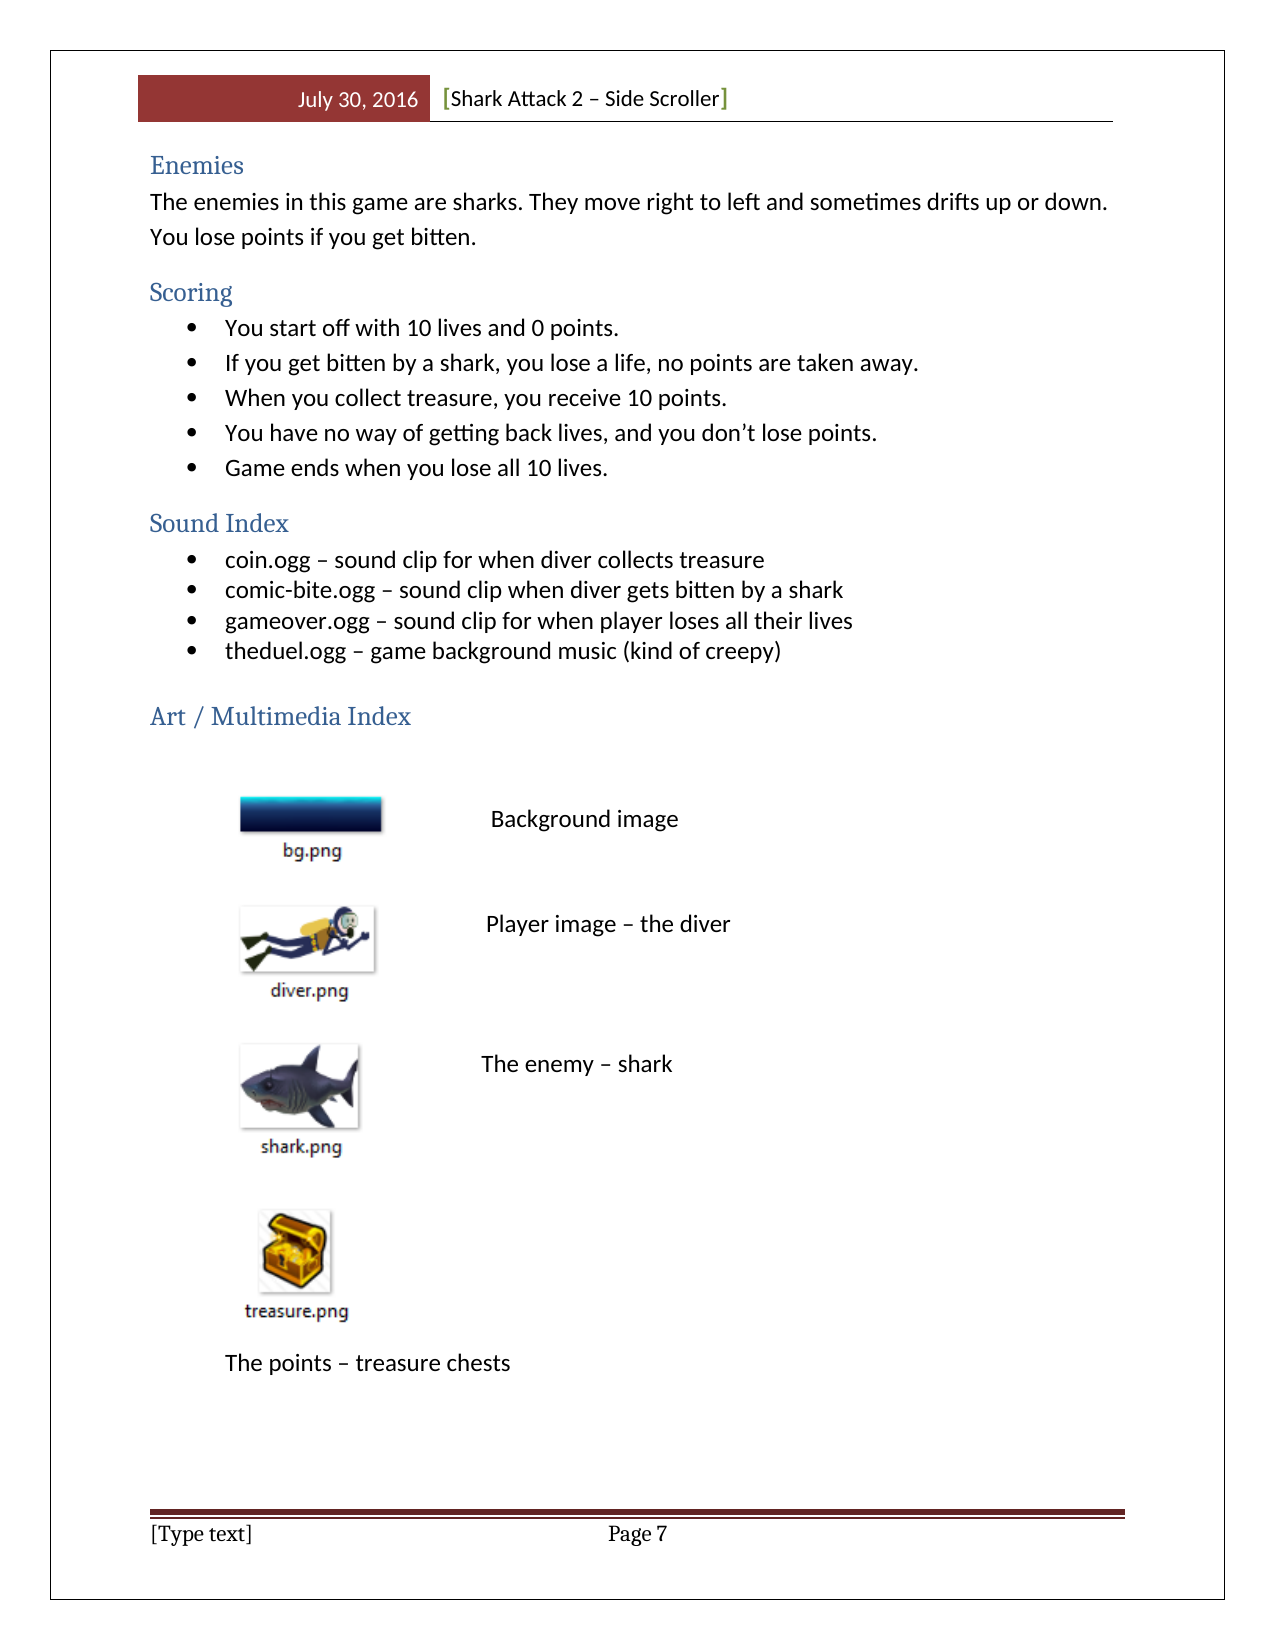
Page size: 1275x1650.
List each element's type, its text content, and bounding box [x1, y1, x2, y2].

list If you get bitten by a shark, you lose a life, no points are taken away. [187, 347, 1125, 378]
picture [225, 768, 397, 868]
list Game ends when you lose all 10 lives. [187, 452, 1125, 483]
picture [225, 889, 393, 1016]
subtitle Art / Multimedia Index [150, 701, 1125, 732]
picture [225, 1029, 388, 1172]
subtitle Sound Index [150, 508, 1125, 539]
subtitle Enemies [150, 150, 1125, 181]
list Background image [397, 803, 1125, 834]
list Player image – the diver [393, 908, 1125, 939]
list You have no way of getting back lives, and you don’t lose points. [187, 417, 1125, 448]
text The enemies in this game are sharks. They move right to left and sometimes drifts up or down. You lose points if you get bitten. [150, 186, 1125, 251]
list theduel.ogg – game background music (kind of creepy) [187, 635, 1125, 666]
list comic-bite.ogg – sound clip when diver gets bitten by a shark [187, 574, 1125, 605]
list The enemy – shark [388, 1048, 1125, 1079]
picture [225, 1187, 357, 1338]
list The points – treasure chests [225, 1347, 1125, 1377]
list coin.ogg – sound clip for when diver collects treasure [187, 544, 1125, 574]
list You start off with 10 lives and 0 points. [187, 312, 1125, 343]
list When you collect treasure, you receive 10 points. [187, 382, 1125, 413]
subtitle Scoring [150, 277, 1125, 308]
list gameover.ogg – sound clip for when player loses all their lives [187, 605, 1125, 635]
